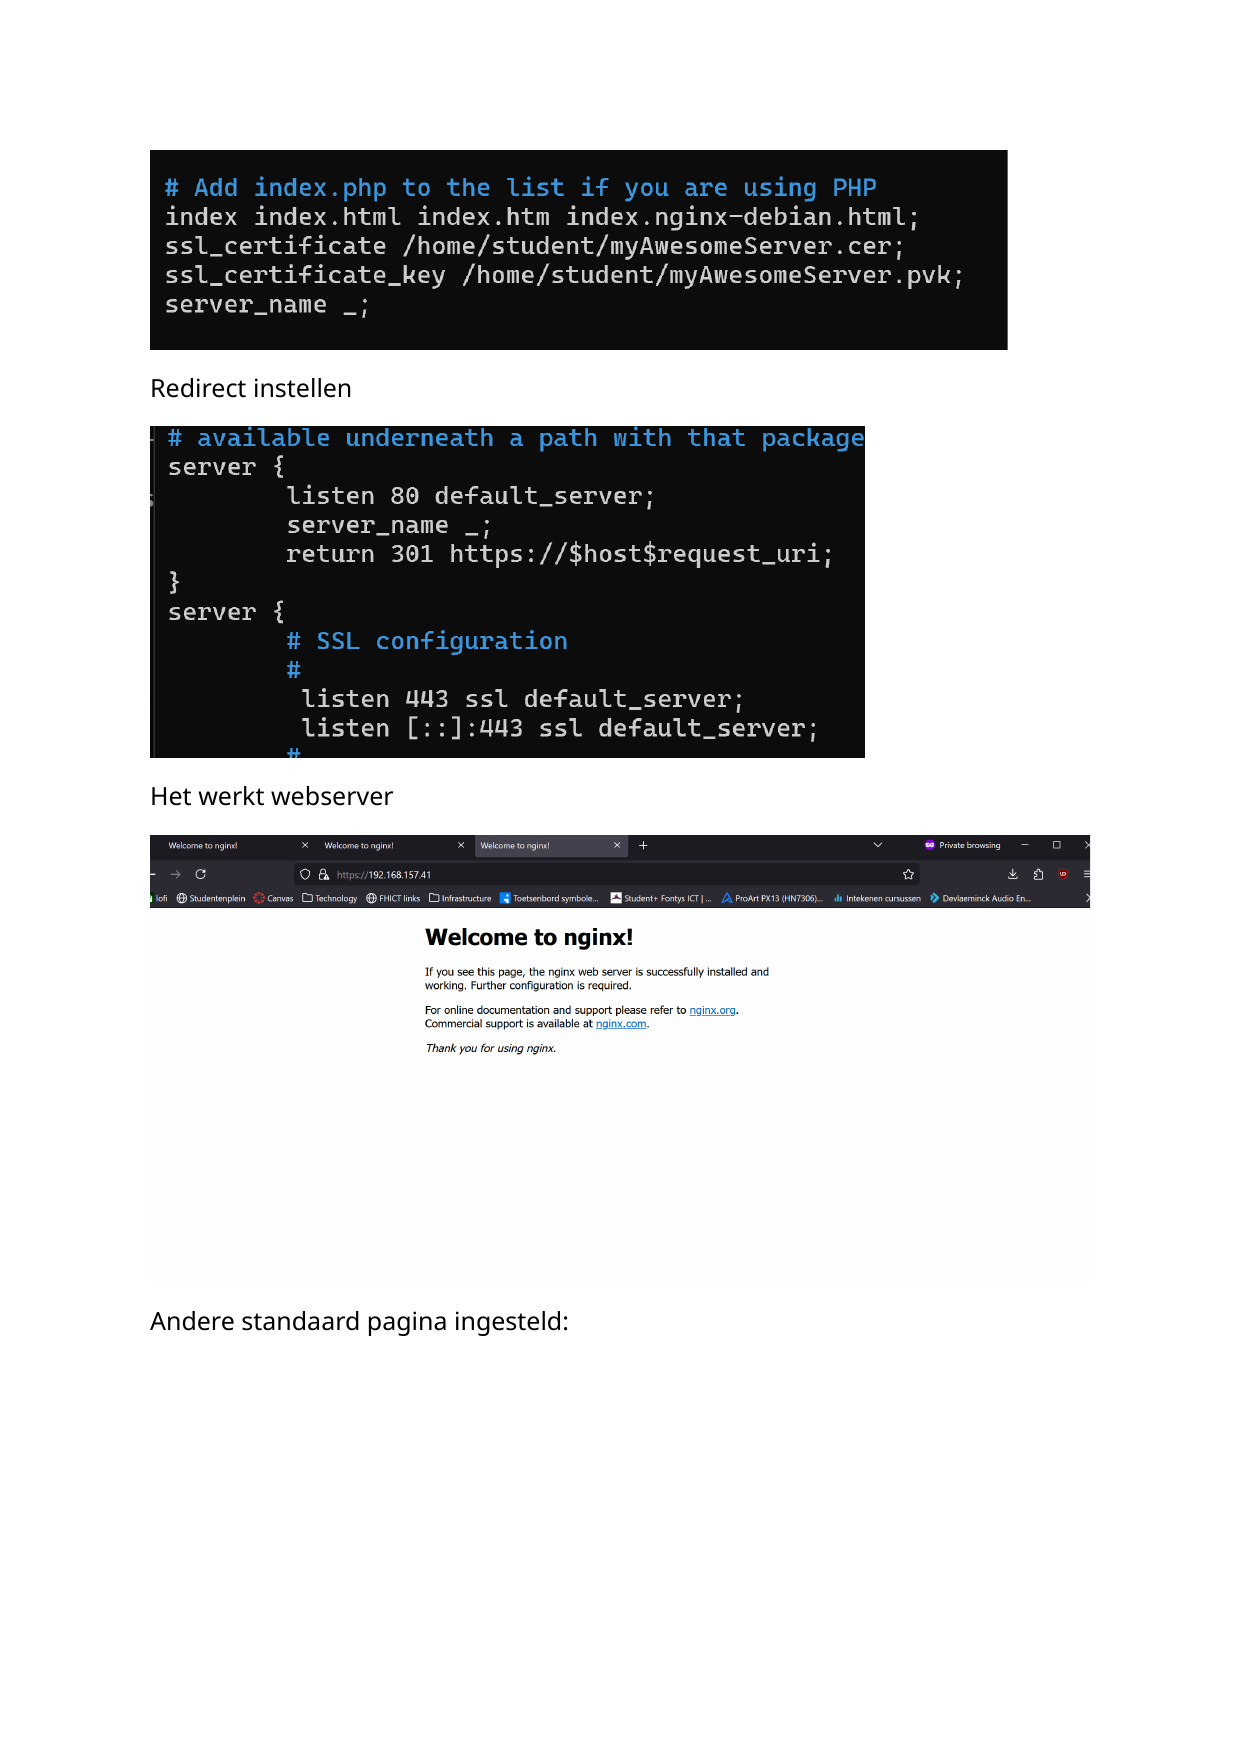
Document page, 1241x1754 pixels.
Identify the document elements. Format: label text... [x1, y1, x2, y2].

picture [150, 426, 865, 758]
text Andere standaard pagina ingesteld: [150, 1303, 1090, 1337]
picture [150, 835, 1091, 1282]
text Redirect instellen [150, 371, 1090, 405]
text Het werkt webserver [150, 779, 1090, 813]
picture [150, 150, 1008, 350]
